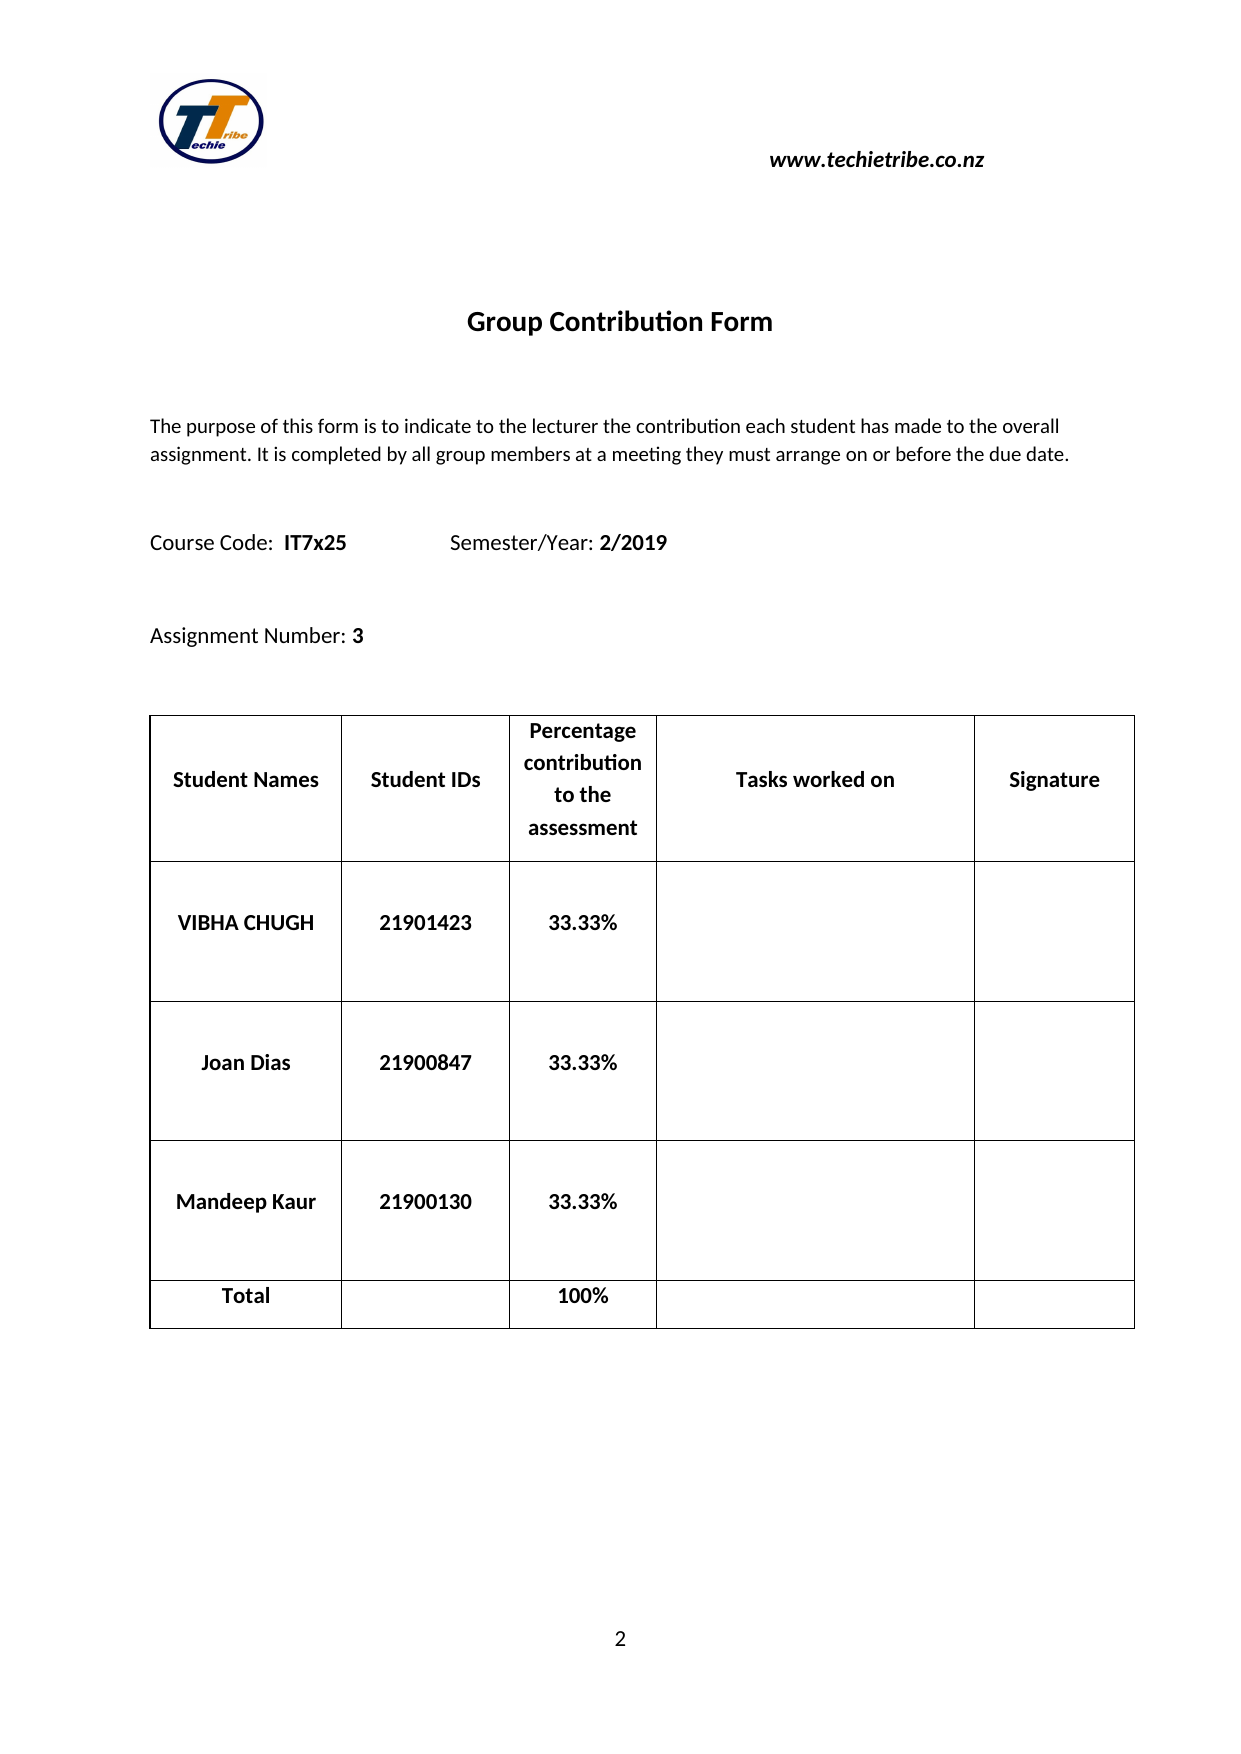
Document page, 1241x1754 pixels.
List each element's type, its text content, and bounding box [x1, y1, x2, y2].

table_cell [342, 1281, 509, 1328]
table_cell 33.33% [510, 1002, 656, 1140]
table_cell Mandeep Kaur [151, 1141, 341, 1280]
table_cell [975, 1141, 1134, 1280]
table_cell Joan Dias [151, 1002, 341, 1140]
table_cell 21900130 [342, 1141, 509, 1280]
table_header Student IDs [342, 716, 509, 861]
table_cell VIBHA CHUGH [151, 862, 341, 1001]
table_cell 21900847 [342, 1002, 509, 1140]
table_header Signature [975, 716, 1134, 861]
table_cell [657, 1002, 974, 1140]
table_header Percentage contribution to the assessment [510, 716, 656, 861]
table_cell 21901423 [342, 862, 509, 1001]
table_cell [657, 1141, 974, 1280]
table_cell 33.33% [510, 862, 656, 1001]
table_cell [657, 1281, 974, 1328]
table_cell 33.33% [510, 1141, 656, 1280]
text Group Contribution Form [150, 303, 1090, 339]
text Assignment Number: 3 [150, 621, 1090, 649]
table_header Student Names [151, 716, 341, 861]
picture [150, 73, 268, 168]
table_cell [975, 862, 1134, 1001]
table_cell [657, 862, 974, 1001]
table_cell Total [151, 1281, 341, 1328]
table_cell 100% [510, 1281, 656, 1328]
table_header Tasks worked on [657, 716, 974, 861]
text The purpose of this form is to indicate to the lecturer the contribution each student has made to the overall assignment. It is completed by all group members at a meeting they must arrange on or before the due date. [150, 413, 1090, 466]
table_cell [975, 1002, 1134, 1140]
text Course Code: IT7x25 Semester/Year: 2/2019 [150, 528, 1090, 556]
table_cell [975, 1281, 1134, 1328]
